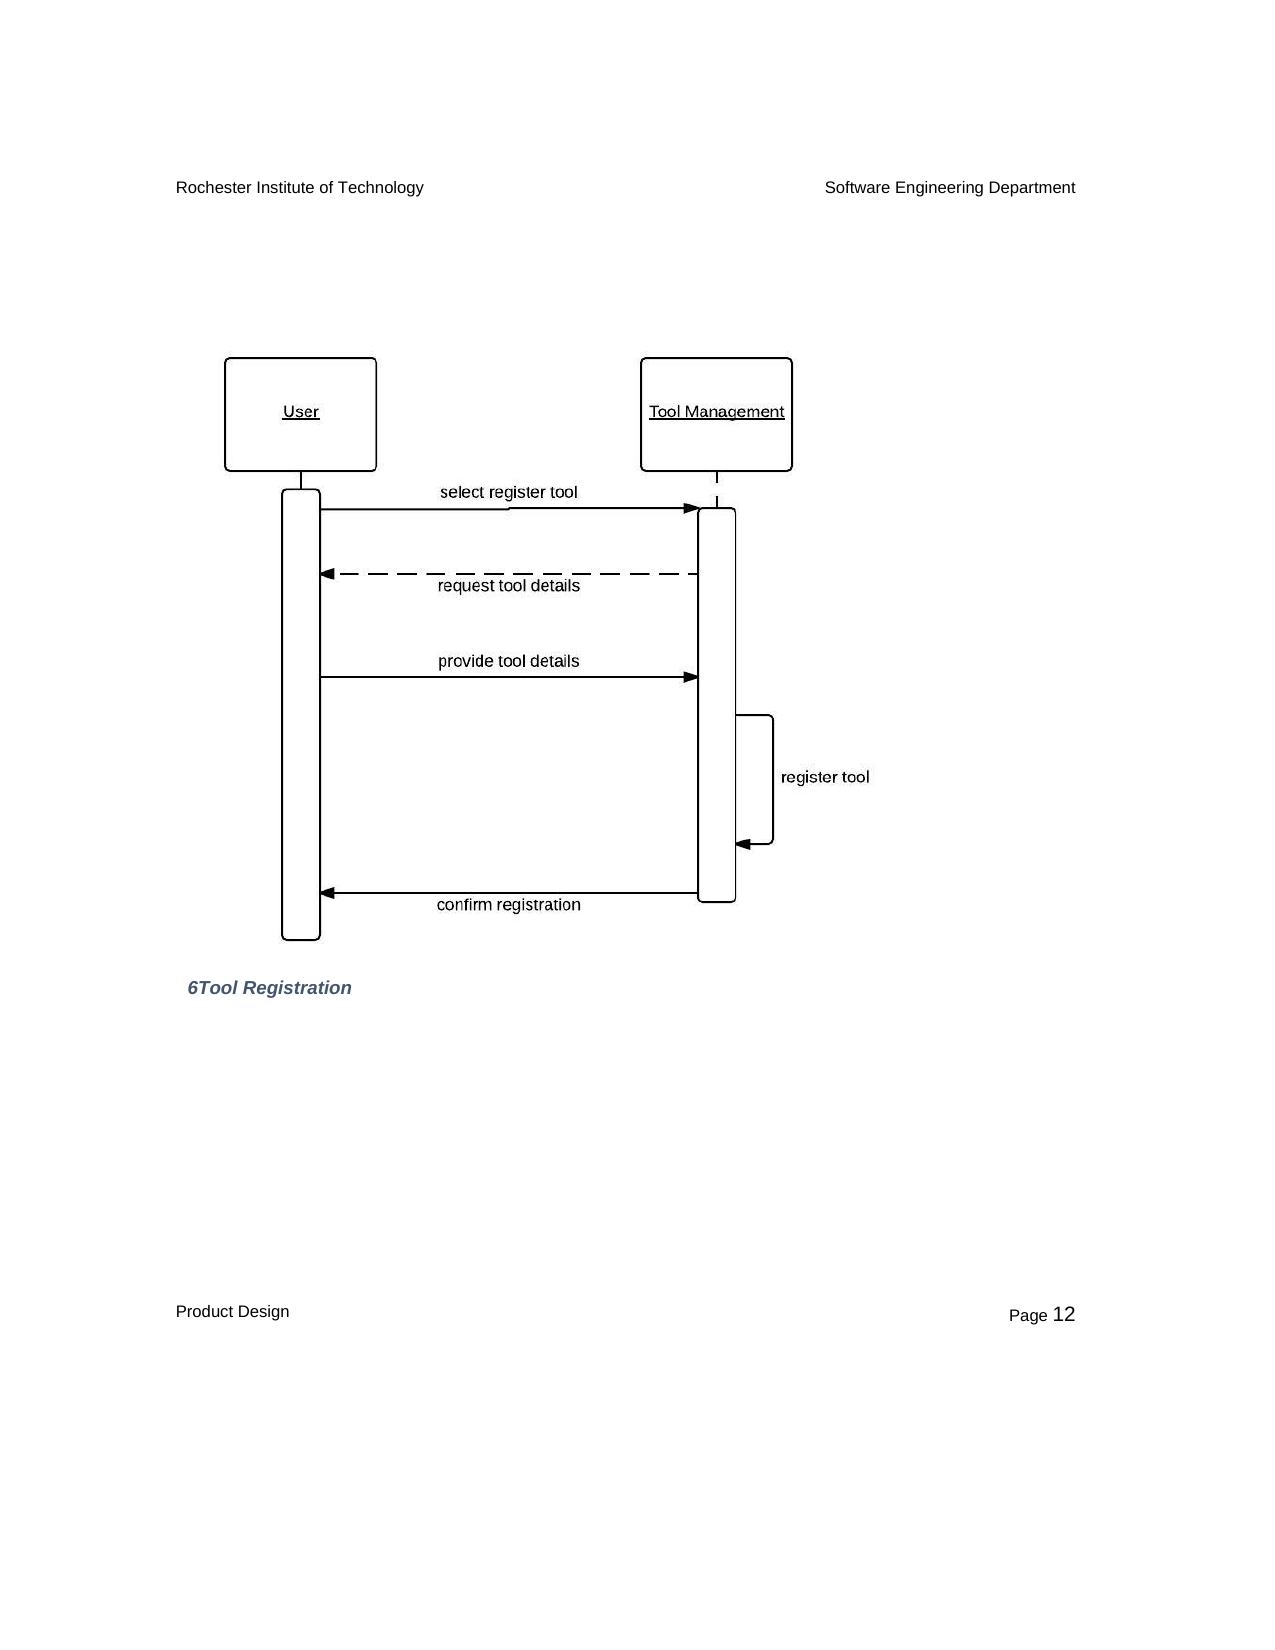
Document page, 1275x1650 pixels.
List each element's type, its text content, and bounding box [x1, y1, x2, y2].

text 6Tool Registration [187, 976, 1087, 998]
picture [187, 320, 907, 977]
